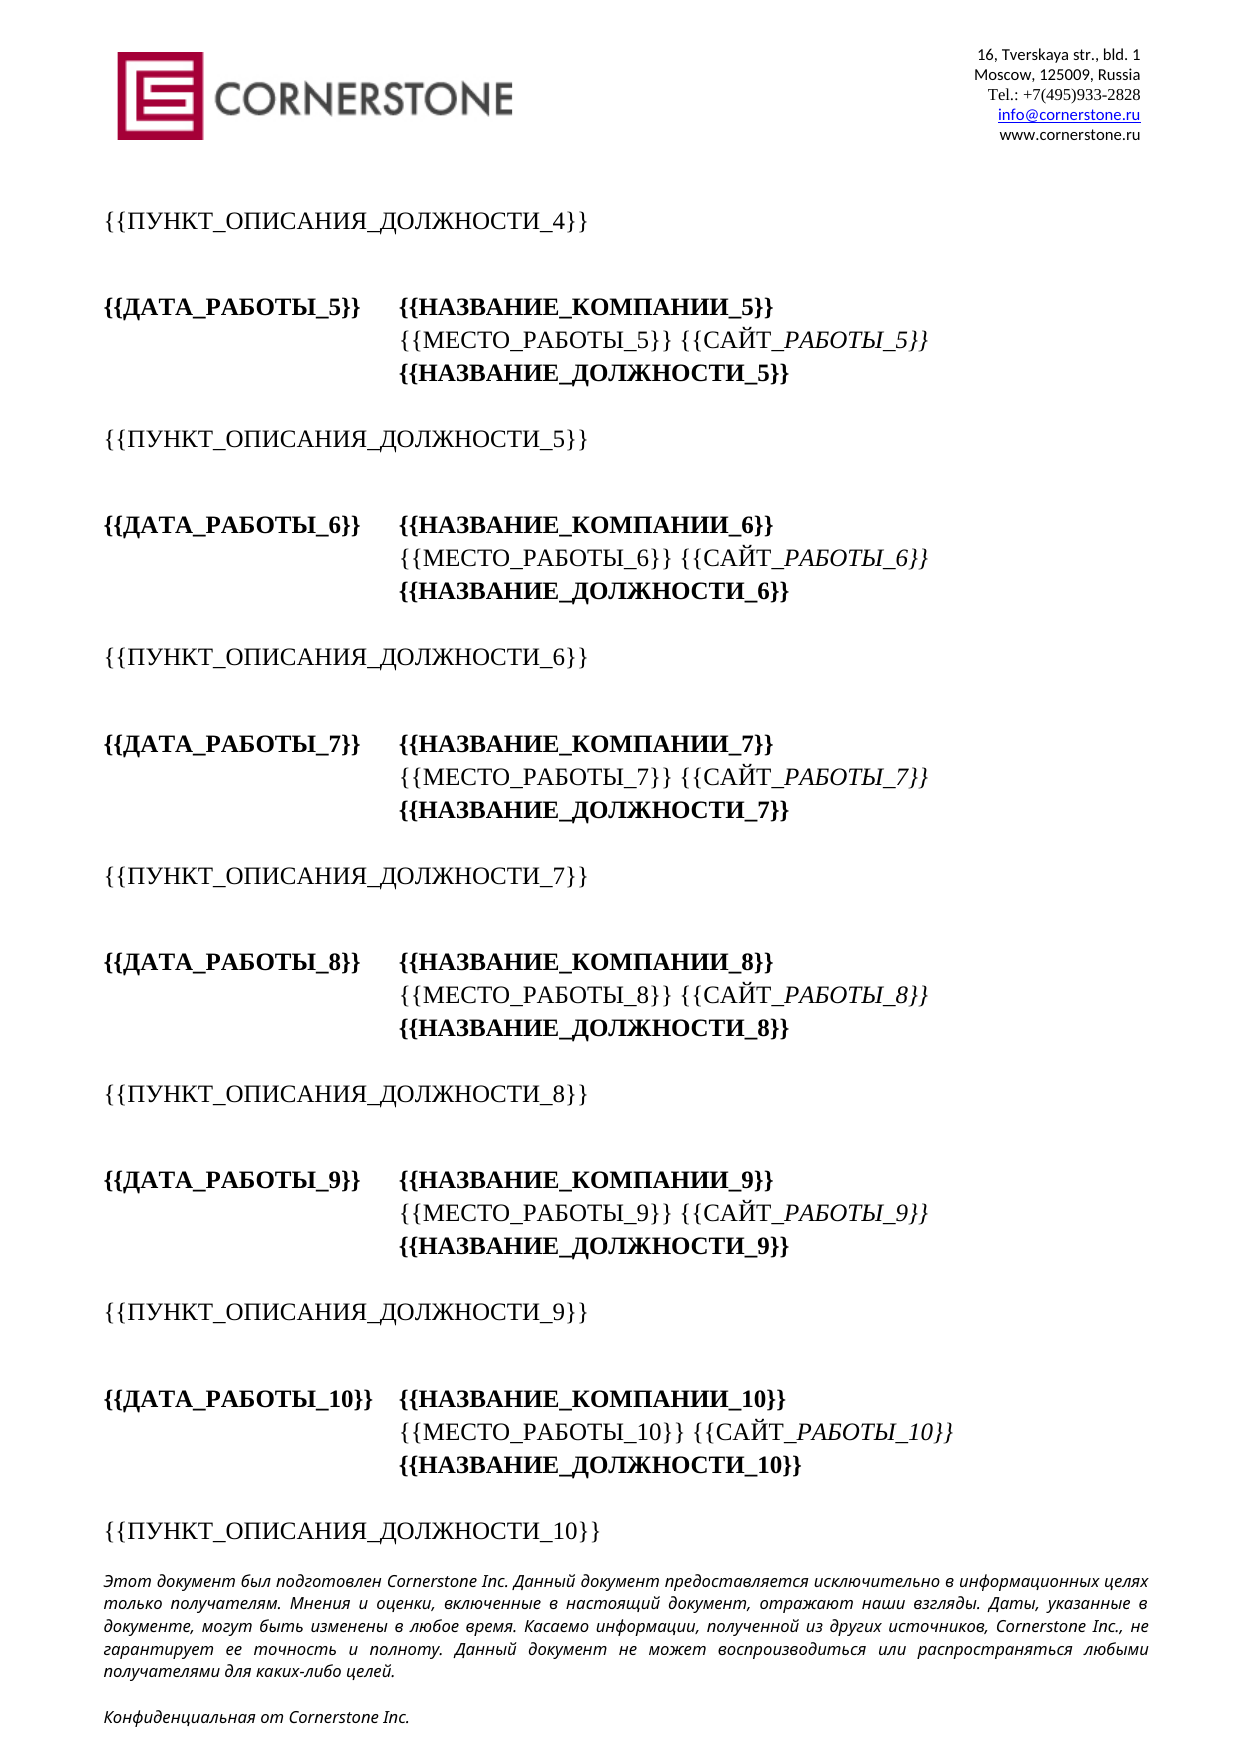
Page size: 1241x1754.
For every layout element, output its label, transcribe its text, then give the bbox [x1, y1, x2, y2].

text {{ДАТА_РАБОТЫ_10}} {{НАЗВАНИЕ_КОМПАНИИ_10}} [103, 1384, 1152, 1412]
text {{НАЗВАНИЕ_ДОЛЖНОСТИ_9}} [398, 1231, 1152, 1260]
text {{НАЗВАНИЕ_ДОЛЖНОСТИ_10}} [398, 1450, 1152, 1478]
text {{ПУНКТ_ОПИСАНИЯ_ДОЛЖНОСТИ_6}} [103, 642, 1152, 671]
text {{НАЗВАНИЕ_ДОЛЖНОСТИ_8}} [398, 1013, 1152, 1042]
text {{ПУНКТ_ОПИСАНИЯ_ДОЛЖНОСТИ_4}} [103, 206, 1152, 234]
text {{ДАТА_РАБОТЫ_6}} {{НАЗВАНИЕ_КОМПАНИИ_6}} [103, 510, 1152, 539]
text {{МЕСТО_РАБОТЫ_6}} {{САЙТ_РАБОТЫ_6}} [398, 543, 1152, 572]
text {{ПУНКТ_ОПИСАНИЯ_ДОЛЖНОСТИ_9}} [103, 1297, 1152, 1326]
text {{ПУНКТ_ОПИСАНИЯ_ДОЛЖНОСТИ_7}} [103, 861, 1152, 889]
text {{ПУНКТ_ОПИСАНИЯ_ДОЛЖНОСТИ_10}} [103, 1516, 1152, 1544]
text {{МЕСТО_РАБОТЫ_8}} {{САЙТ_РАБОТЫ_8}} [398, 980, 1152, 1009]
text {{НАЗВАНИЕ_ДОЛЖНОСТИ_5}} [398, 358, 1152, 387]
picture [117, 52, 513, 140]
text {{МЕСТО_РАБОТЫ_10}} {{САЙТ_РАБОТЫ_10}} [398, 1417, 1152, 1446]
text {{ДАТА_РАБОТЫ_7}} {{НАЗВАНИЕ_КОМПАНИИ_7}} [103, 729, 1152, 757]
text {{ДАТА_РАБОТЫ_8}} {{НАЗВАНИЕ_КОМПАНИИ_8}} [103, 947, 1152, 976]
text {{НАЗВАНИЕ_ДОЛЖНОСТИ_6}} [398, 576, 1152, 605]
text {{МЕСТО_РАБОТЫ_7}} {{САЙТ_РАБОТЫ_7}} [398, 762, 1152, 791]
text {{ДАТА_РАБОТЫ_9}} {{НАЗВАНИЕ_КОМПАНИИ_9}} [103, 1165, 1152, 1194]
text {{МЕСТО_РАБОТЫ_5}} {{САЙТ_РАБОТЫ_5}} [398, 325, 1152, 354]
text {{ПУНКТ_ОПИСАНИЯ_ДОЛЖНОСТИ_8}} [103, 1079, 1152, 1108]
text {{НАЗВАНИЕ_ДОЛЖНОСТИ_7}} [398, 795, 1152, 823]
text {{МЕСТО_РАБОТЫ_9}} {{САЙТ_РАБОТЫ_9}} [398, 1198, 1152, 1227]
text {{ДАТА_РАБОТЫ_5}} {{НАЗВАНИЕ_КОМПАНИИ_5}} [103, 292, 1152, 321]
text {{ПУНКТ_ОПИСАНИЯ_ДОЛЖНОСТИ_5}} [103, 424, 1152, 453]
